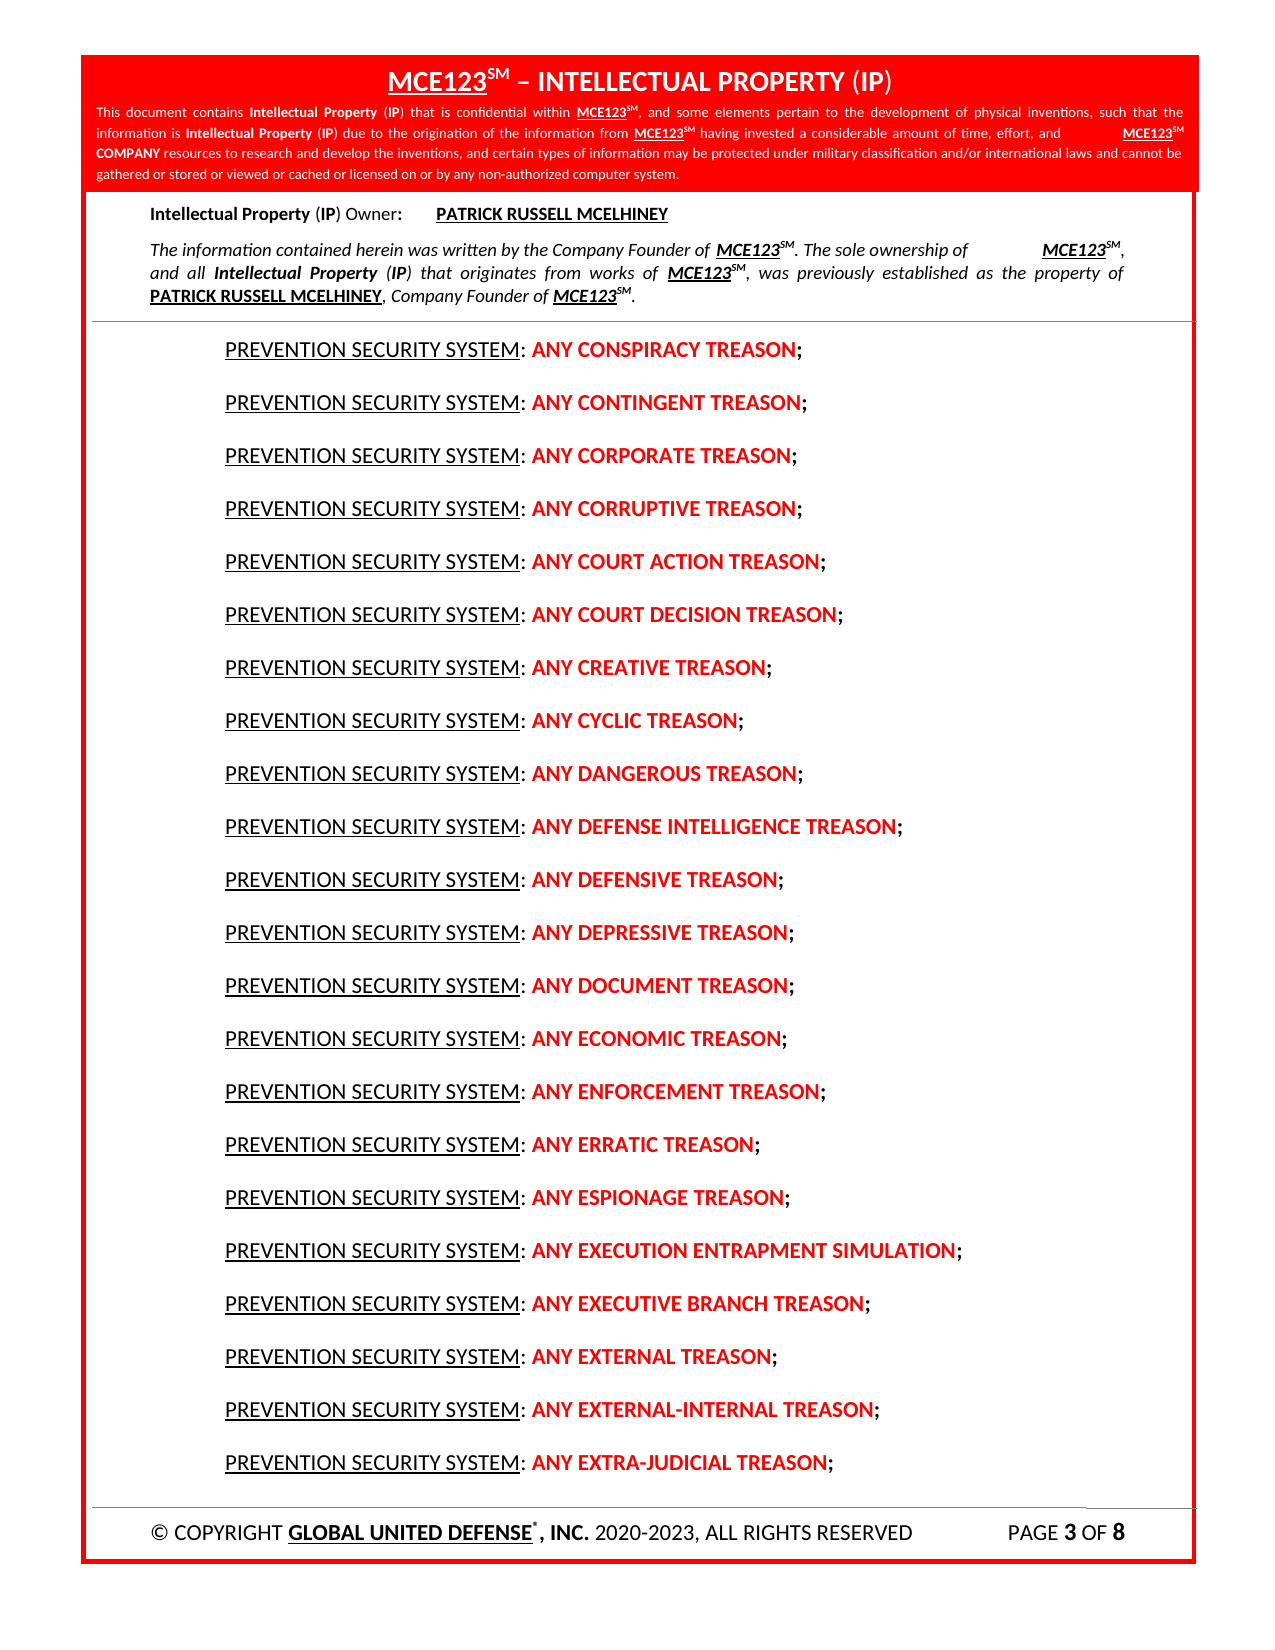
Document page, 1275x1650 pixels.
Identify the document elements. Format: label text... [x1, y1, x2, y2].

text PREVENTION SECURITY SYSTEM: ANY ERRATIC TREASON; [187, 1130, 1125, 1158]
text PREVENTION SECURITY SYSTEM: ANY ENFORCEMENT TREASON; [187, 1077, 1125, 1105]
text PREVENTION SECURITY SYSTEM: ANY EXECUTIVE BRANCH TREASON; [187, 1289, 1125, 1317]
text PREVENTION SECURITY SYSTEM: ANY CORPORATE TREASON; [187, 441, 1125, 469]
text PREVENTION SECURITY SYSTEM: ANY DANGEROUS TREASON; [187, 759, 1125, 787]
text PREVENTION SECURITY SYSTEM: ANY EXTERNAL TREASON; [187, 1342, 1125, 1370]
text PREVENTION SECURITY SYSTEM: ANY COURT ACTION TREASON; [187, 547, 1125, 575]
text PREVENTION SECURITY SYSTEM: ANY DEPRESSIVE TREASON; [187, 918, 1125, 946]
text PREVENTION SECURITY SYSTEM: ANY CORRUPTIVE TREASON; [187, 494, 1125, 522]
text PREVENTION SECURITY SYSTEM: ANY EXTERNAL-INTERNAL TREASON; [187, 1395, 1125, 1423]
text PREVENTION SECURITY SYSTEM: ANY ECONOMIC TREASON; [187, 1024, 1125, 1052]
text PREVENTION SECURITY SYSTEM: ANY CONTINGENT TREASON; [187, 388, 1125, 416]
text PREVENTION SECURITY SYSTEM: ANY CONSPIRACY TREASON; [187, 335, 1125, 363]
text PREVENTION SECURITY SYSTEM: ANY CYCLIC TREASON; [187, 706, 1125, 734]
text PREVENTION SECURITY SYSTEM: ANY DEFENSIVE TREASON; [187, 865, 1125, 893]
text PREVENTION SECURITY SYSTEM: ANY EXECUTION ENTRAPMENT SIMULATION; [187, 1236, 1125, 1264]
text PREVENTION SECURITY SYSTEM: ANY EXTRA-JUDICIAL TREASON; [187, 1448, 1125, 1476]
text PREVENTION SECURITY SYSTEM: ANY DEFENSE INTELLIGENCE TREASON; [187, 812, 1125, 840]
text PREVENTION SECURITY SYSTEM: ANY DOCUMENT TREASON; [187, 971, 1125, 999]
text PREVENTION SECURITY SYSTEM: ANY CREATIVE TREASON; [187, 653, 1125, 681]
text PREVENTION SECURITY SYSTEM: ANY COURT DECISION TREASON; [187, 600, 1125, 628]
text PREVENTION SECURITY SYSTEM: ANY ESPIONAGE TREASON; [187, 1183, 1125, 1211]
